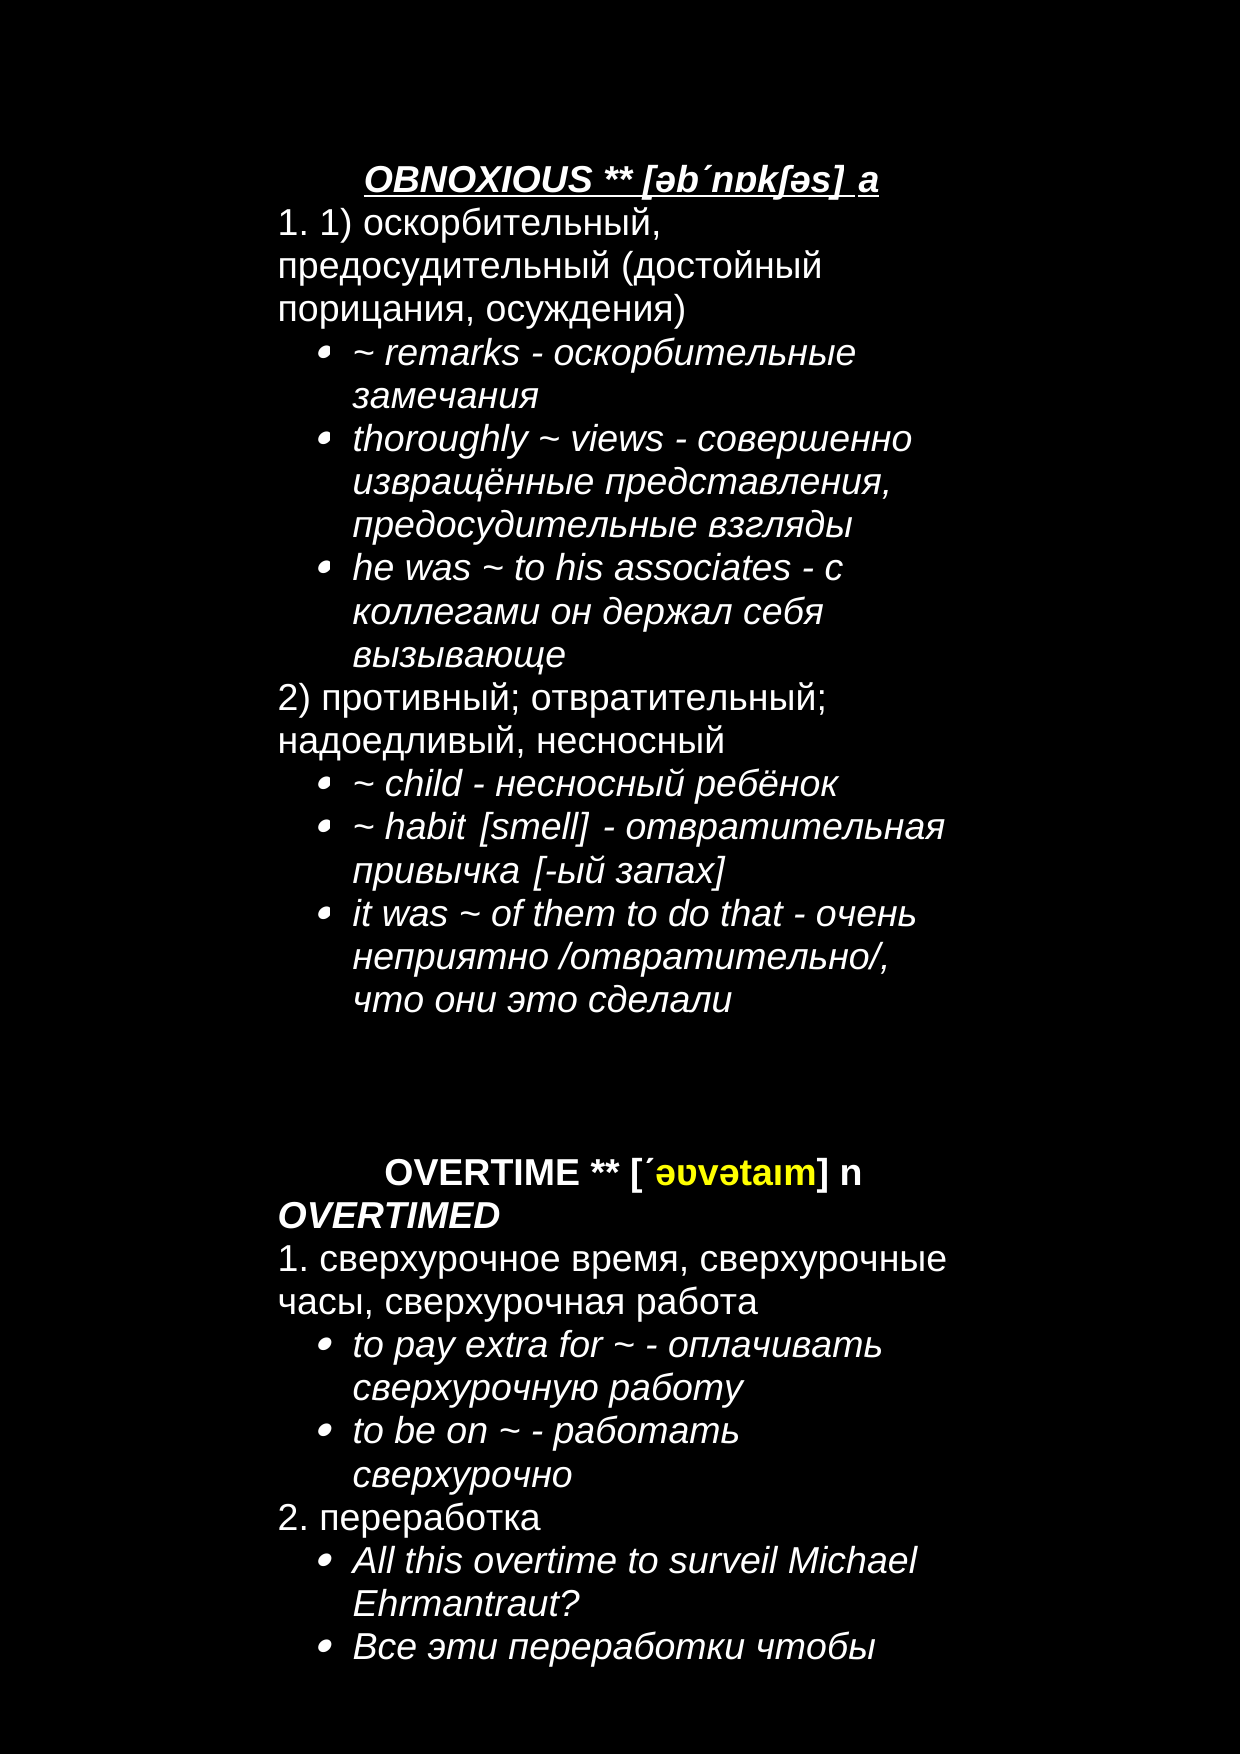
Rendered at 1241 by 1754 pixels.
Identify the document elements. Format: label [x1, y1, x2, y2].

table_header [270, 62, 976, 1677]
